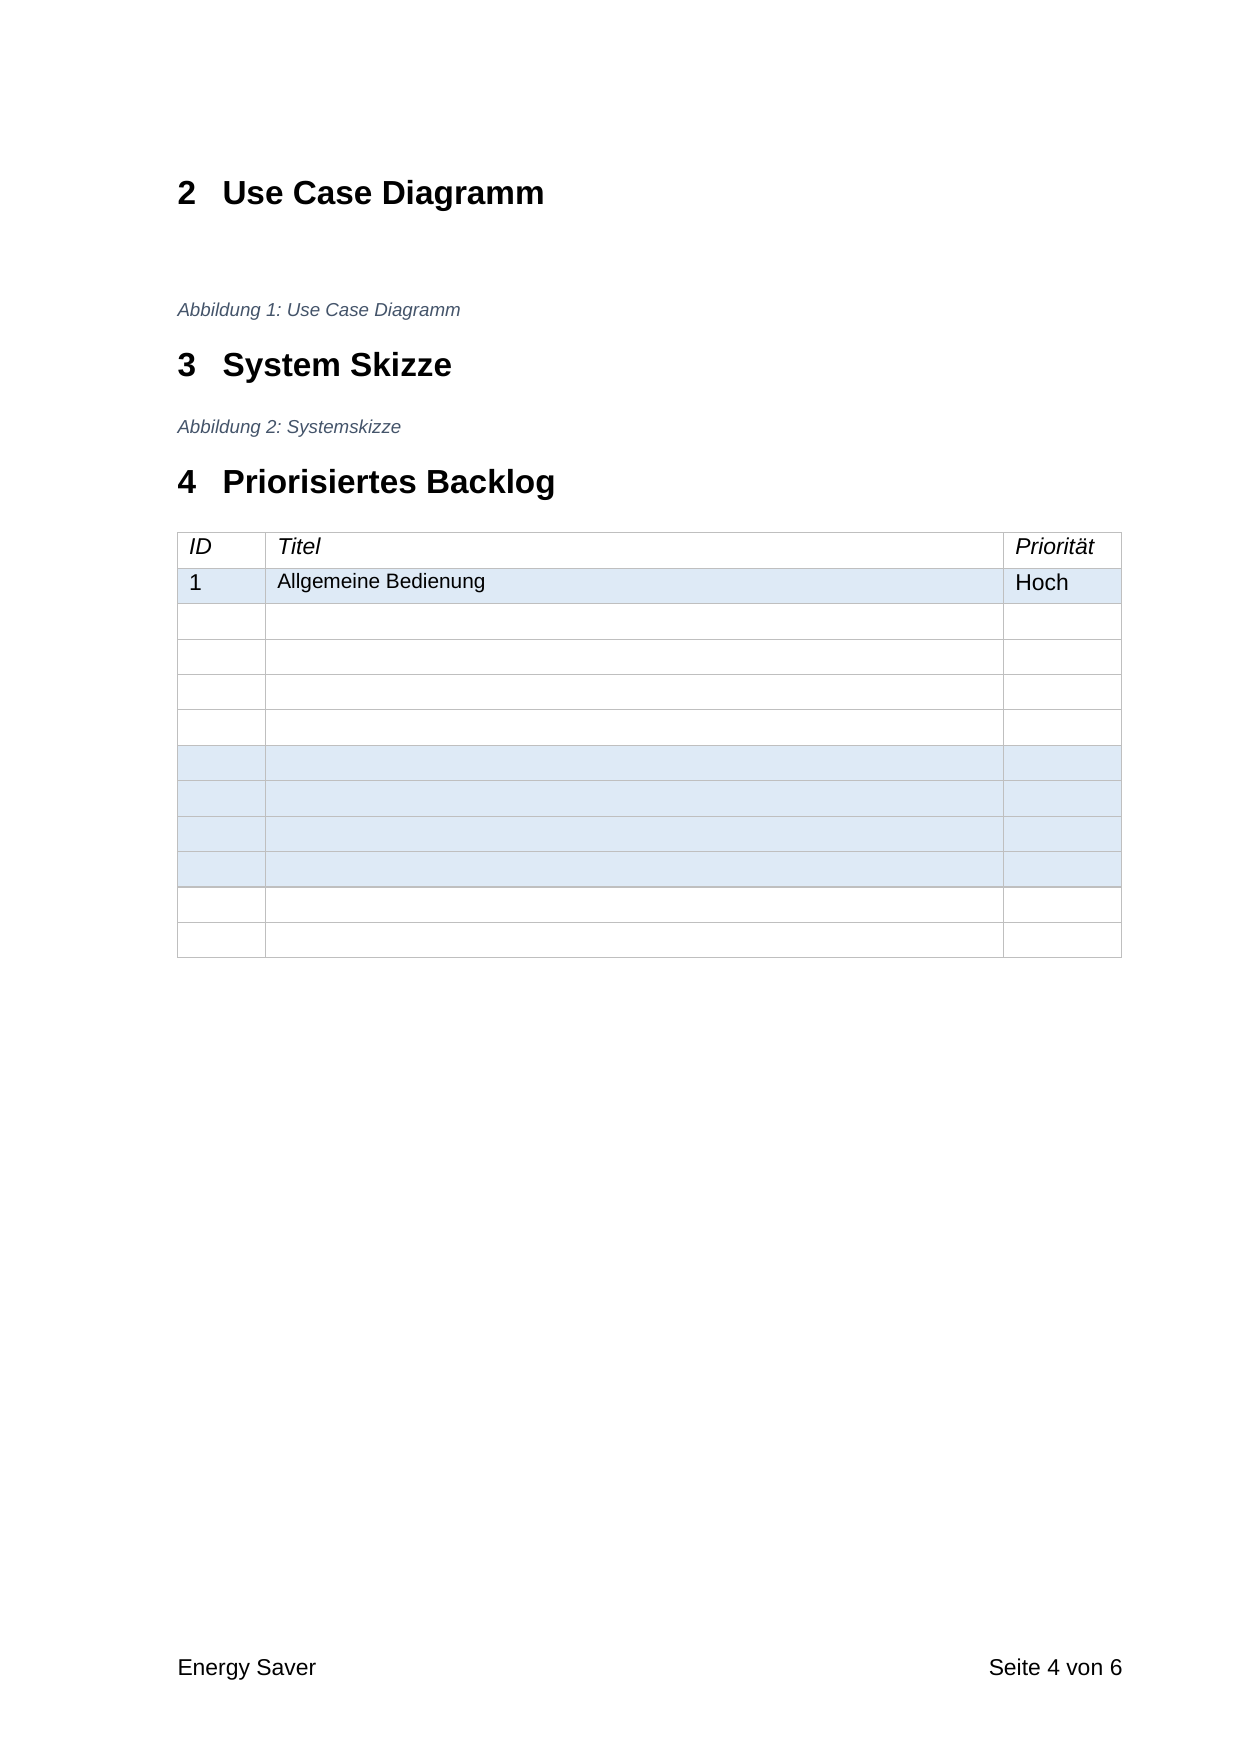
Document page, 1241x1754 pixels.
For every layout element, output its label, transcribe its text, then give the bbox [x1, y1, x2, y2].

table_cell [178, 710, 265, 745]
table_cell [1004, 640, 1121, 674]
table_cell [1004, 746, 1121, 780]
table_cell [178, 604, 265, 638]
table_header Titel [266, 533, 1003, 568]
table_cell [266, 781, 1003, 816]
subtitle Priorisiertes Backlog [177, 462, 1122, 501]
table_cell [266, 817, 1003, 851]
table_cell 1 [178, 569, 265, 603]
table_cell Allgemeine Bedienung [266, 569, 1003, 603]
table_cell [266, 888, 1003, 922]
table_cell [178, 817, 265, 851]
table_cell [178, 923, 265, 957]
table_cell [178, 640, 265, 674]
table_cell [1004, 888, 1121, 922]
table_cell [1004, 817, 1121, 851]
table_cell [1004, 604, 1121, 638]
table_cell Hoch [1004, 569, 1121, 603]
table_cell [178, 675, 265, 709]
table_cell [178, 888, 265, 922]
table_cell [178, 852, 265, 886]
table_cell [266, 746, 1003, 780]
subtitle Use Case Diagramm [177, 173, 1122, 211]
table_cell [266, 923, 1003, 957]
subtitle System Skizze [177, 346, 1122, 384]
table_cell [178, 781, 265, 816]
table_cell [1004, 781, 1121, 816]
table_cell [266, 604, 1003, 638]
table_cell [266, 852, 1003, 886]
table_cell [1004, 923, 1121, 957]
table_cell [1004, 710, 1121, 745]
table_header Priorität [1004, 533, 1121, 568]
table_cell [266, 640, 1003, 674]
table_header ID [178, 533, 265, 568]
table_cell [266, 675, 1003, 709]
table_cell [1004, 675, 1121, 709]
table_cell [1004, 852, 1121, 886]
table_cell [266, 710, 1003, 745]
table_cell [178, 746, 265, 780]
